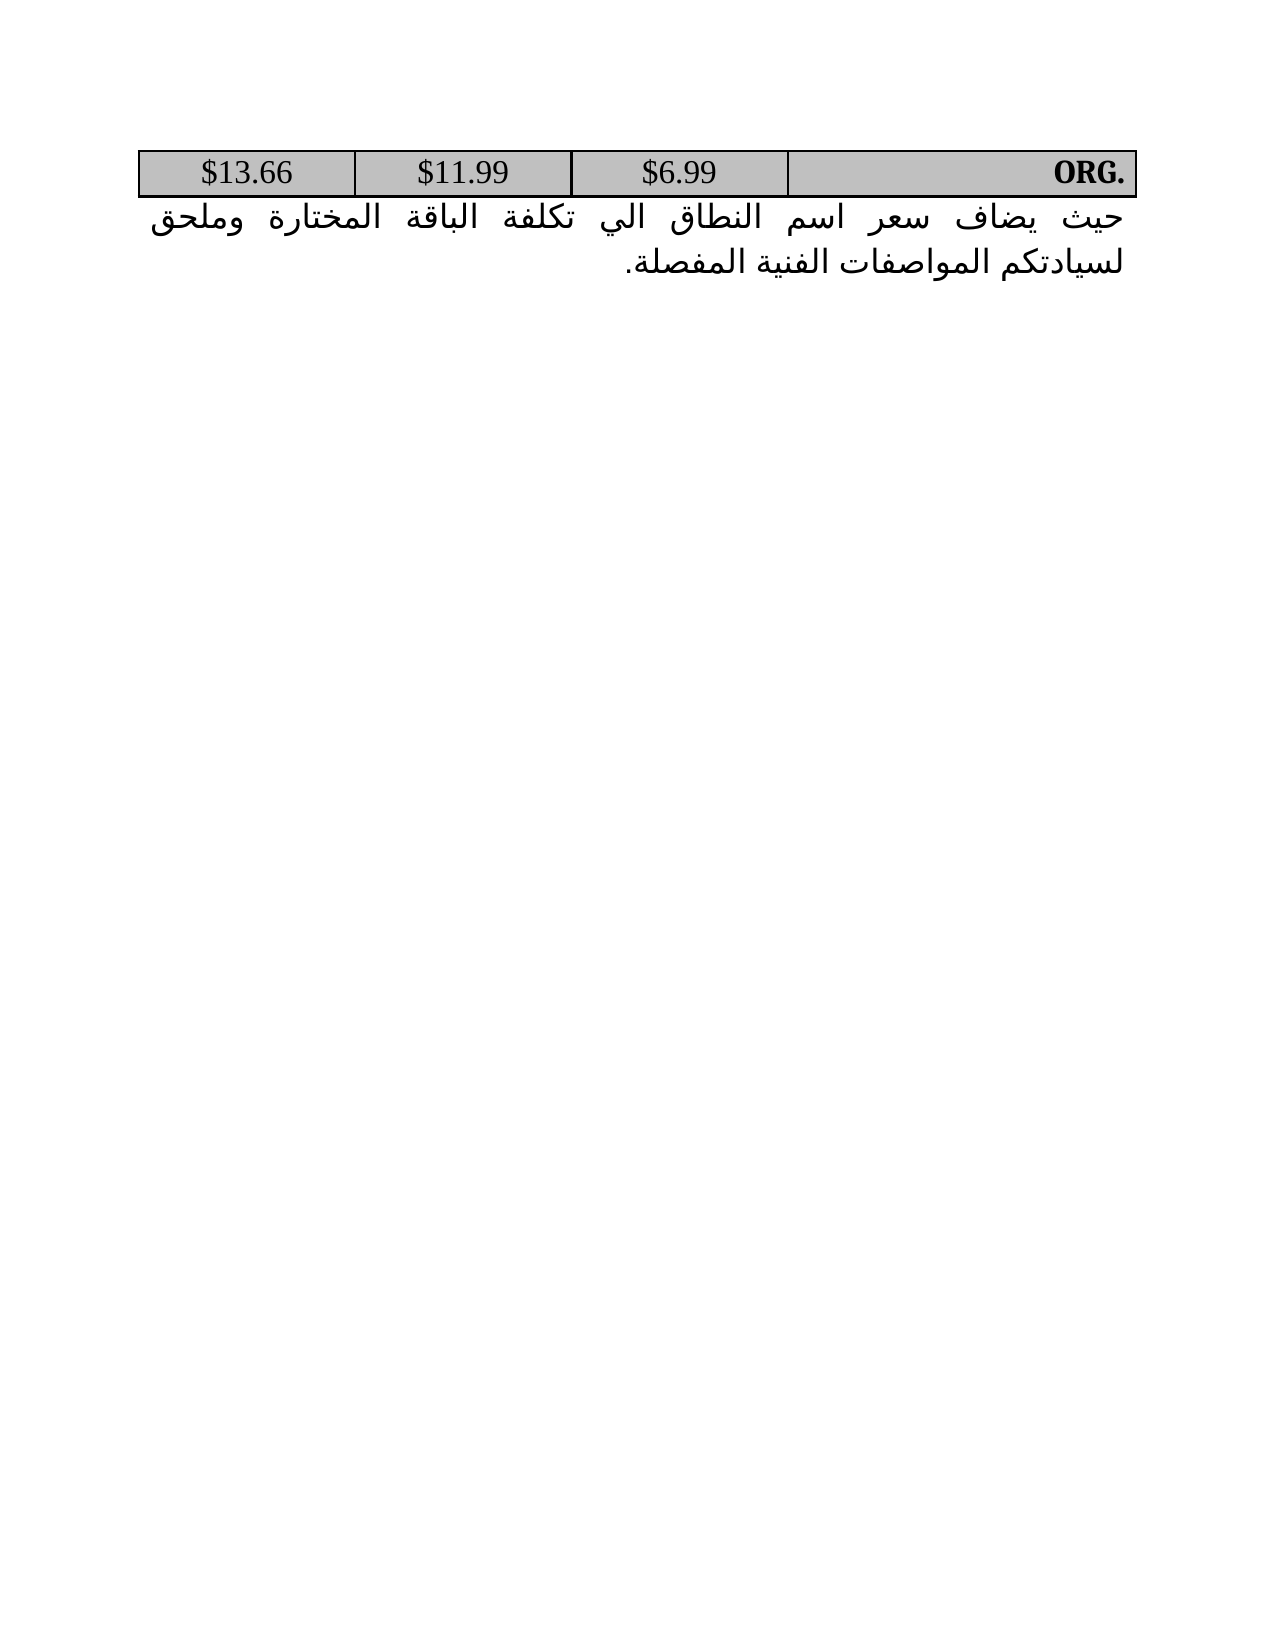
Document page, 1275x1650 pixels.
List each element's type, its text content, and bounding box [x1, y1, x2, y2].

text حيث يضاف سعر اسم النطاق الي تكلفة الباقة المختارة وملحق لسيادتكم المواصفات الفنية المفصلة. [150, 198, 1125, 280]
table_cell .ORG [789, 152, 1135, 195]
table_cell $13.66 [140, 152, 354, 195]
table_cell $11.99 [356, 152, 570, 195]
table_cell $6.99 [573, 152, 787, 195]
